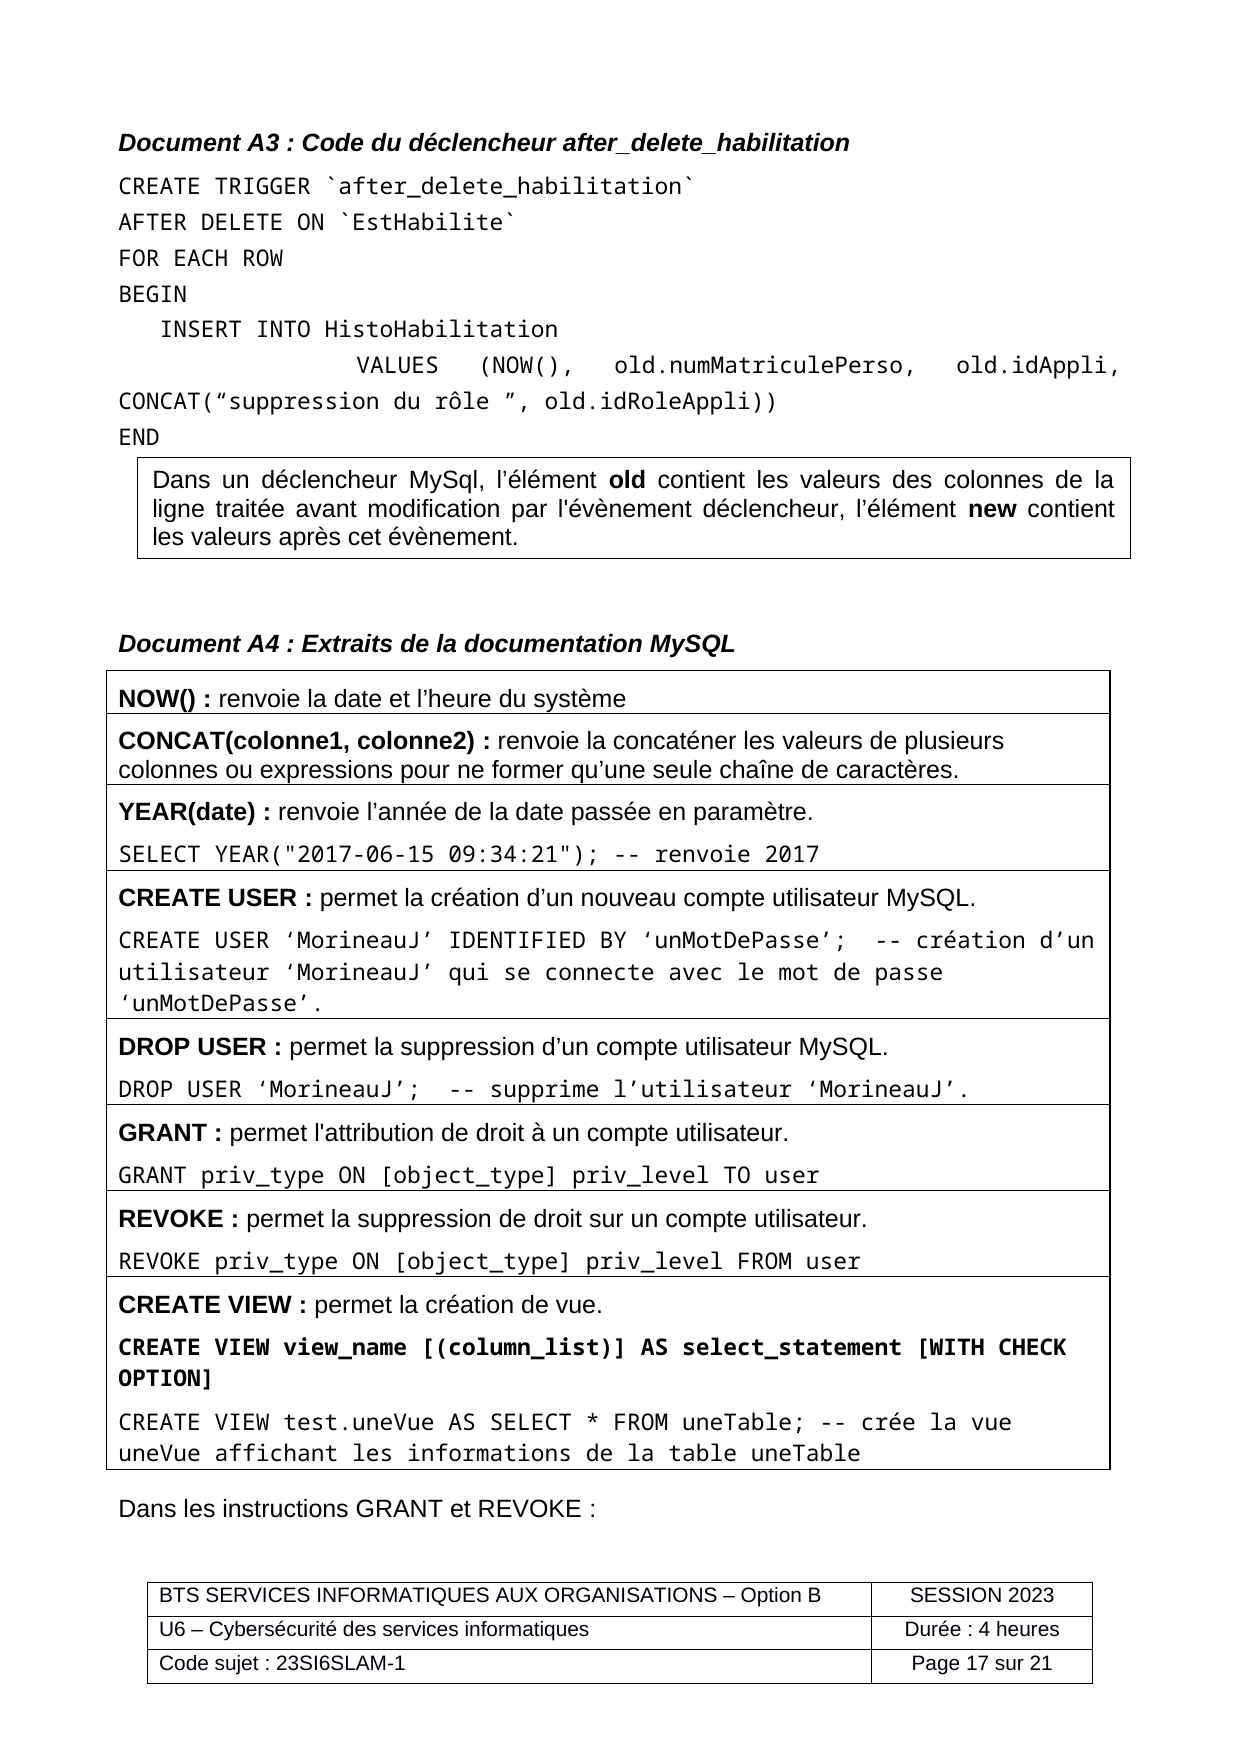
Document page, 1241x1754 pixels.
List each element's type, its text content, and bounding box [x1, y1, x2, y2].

text INSERT INTO HistoHabilitation [118, 313, 1122, 345]
text Document A3 : Code du déclencheur after_delete_habilitation [118, 128, 1122, 157]
text VALUES (NOW(), old.numMatriculePerso, old.idAppli, CONCAT(“suppression du rôle ”, old.idRoleAppli)) [118, 349, 1122, 417]
text AFTER DELETE ON `EstHabilite` [118, 206, 1122, 237]
table_cell CREATE VIEW : permet la création de vue. CREATE VIEW view_name [(column_list)] AS select_statement [WITH CHECK OPTION] CREATE VIEW test.uneVue AS SELECT * FROM uneTable; -- crée la vue uneVue affichant les informations de la table uneTable [107, 1277, 1109, 1468]
text FOR EACH ROW [118, 242, 1122, 273]
table_cell GRANT : permet l'attribution de droit à un compte utilisateur. GRANT priv_type ON [object_type] priv_level TO user [107, 1105, 1109, 1190]
text Dans les instructions GRANT et REVOKE : [118, 1494, 1122, 1523]
text Document A4 : Extraits de la documentation MySQL [118, 629, 1122, 658]
text BEGIN [118, 277, 1122, 309]
table_cell YEAR(date) : renvoie l’année de la date passée en paramètre. SELECT YEAR("2017-06-15 09:34:21"); -- renvoie 2017 [107, 785, 1109, 869]
table_cell DROP USER : permet la suppression d’un compte utilisateur MySQL. DROP USER ‘MorineauJ’; -- supprime l’utilisateur ‘MorineauJ’. [107, 1019, 1109, 1104]
table_cell CONCAT(colonne1, colonne2) : renvoie la concaténer les valeurs de plusieurs colonnes ou expressions pour ne former qu’une seule chaîne de caractères. [107, 714, 1109, 783]
table_header NOW() : renvoie la date et l’heure du système [107, 671, 1109, 712]
table_cell REVOKE : permet la suppression de droit sur un compte utilisateur. REVOKE priv_type ON [object_type] priv_level FROM user [107, 1191, 1109, 1276]
text END [118, 421, 1122, 452]
table_cell CREATE USER : permet la création d’un nouveau compte utilisateur MySQL. CREATE USER ‘MorineauJ’ IDENTIFIED BY ‘unMotDePasse’; -- création d’un utilisateur ‘MorineauJ’ qui se connecte avec le mot de passe ‘unMotDePasse’. [107, 871, 1109, 1018]
text CREATE TRIGGER `after_delete_habilitation` [118, 170, 1122, 201]
